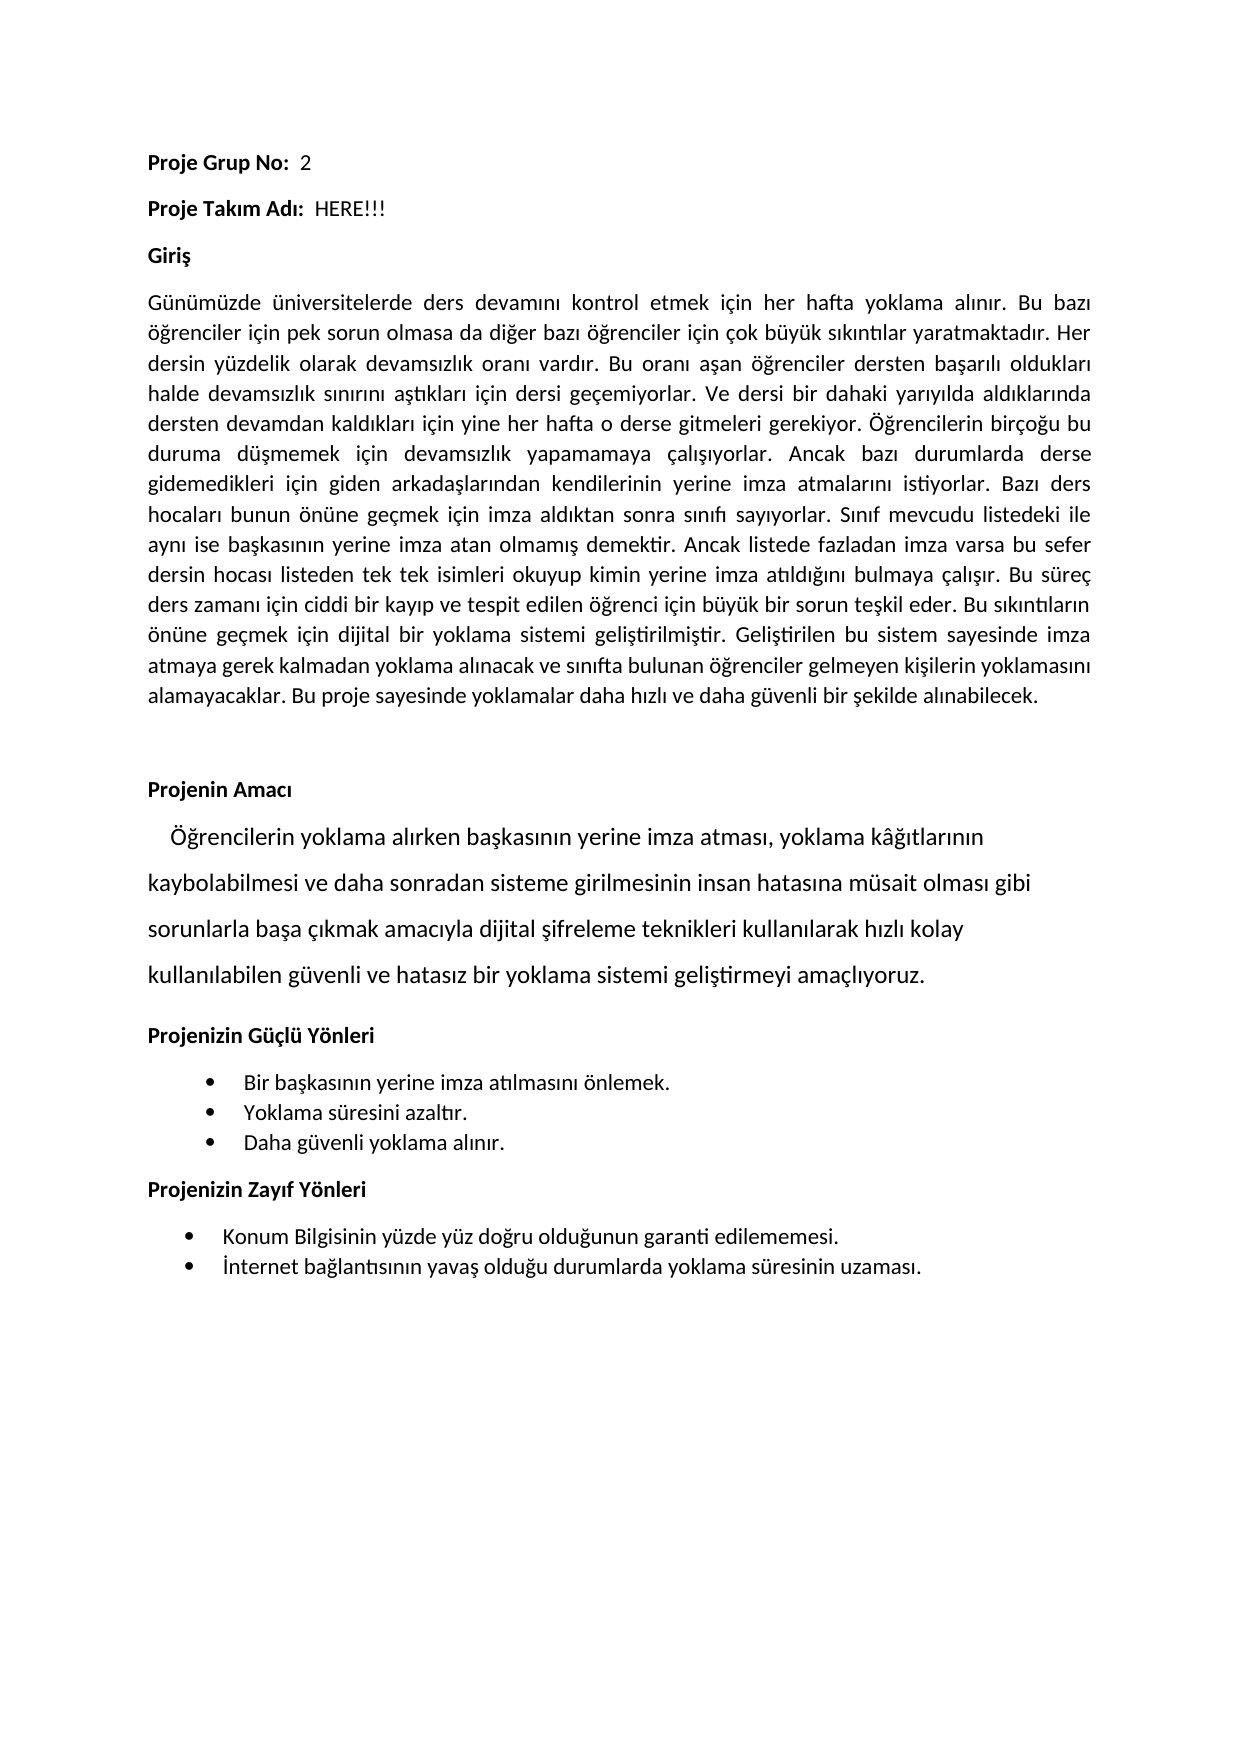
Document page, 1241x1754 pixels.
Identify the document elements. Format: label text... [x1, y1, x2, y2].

list İnternet bağlantısının yavaş olduğu durumlarda yoklama süresinin uzaması. [185, 1252, 1093, 1280]
text Proje Grup No: 2 [148, 148, 1093, 176]
text Projenizin Güçlü Yönleri [148, 1021, 1093, 1049]
text Öğrencilerin yoklama alırken başkasının yerine imza atması, yoklama kâğıtlarının kaybolabilmesi ve daha sonradan sisteme girilmesinin insan hatasına müsait olması gibi sorunlarla başa çıkmak amacıyla dijital şifreleme teknikleri kullanılarak hızlı kolay kullanılabilen güvenli ve hatasız bir yoklama sistemi geliştirmeyi amaçlıyoruz. [148, 822, 1093, 989]
text Proje Takım Adı: HERE!!! [148, 194, 1093, 222]
text Giriş [148, 241, 1093, 269]
text Projenizin Zayıf Yönleri [148, 1175, 1093, 1203]
list Konum Bilgisinin yüzde yüz doğru olduğunun garanti edilememesi. [185, 1222, 1093, 1250]
list Daha güvenli yoklama alınır. [206, 1128, 1093, 1156]
list Yoklama süresini azaltır. [206, 1098, 1093, 1126]
list Bir başkasının yerine imza atılmasını önlemek. [206, 1068, 1093, 1096]
text Projenin Amacı [148, 775, 1093, 803]
text Günümüzde üniversitelerde ders devamını kontrol etmek için her hafta yoklama alınır. Bu bazı öğrenciler için pek sorun olmasa da diğer bazı öğrenciler için çok büyük sıkıntılar yaratmaktadır. Her dersin yüzdelik olarak devamsızlık oranı vardır. Bu oranı aşan öğrenciler dersten başarılı oldukları halde devamsızlık sınırını aştıkları için dersi geçemiyorlar. Ve dersi bir dahaki yarıyılda aldıklarında dersten devamdan kaldıkları için yine her hafta o derse gitmeleri gerekiyor. Öğrencilerin birçoğu bu duruma düşmemek için devamsızlık yapamamaya çalışıyorlar. Ancak bazı durumlarda derse gidemedikleri için giden arkadaşlarından kendilerinin yerine imza atmalarını istiyorlar. Bazı ders hocaları bunun önüne geçmek için imza aldıktan sonra sınıfı sayıyorlar. Sınıf mevcudu listedeki ile aynı ise başkasının yerine imza atan olmamış demektir. Ancak listede fazladan imza varsa bu sefer dersin hocası listeden tek tek isimleri okuyup kimin yerine imza atıldığını bulmaya çalışır. Bu süreç ders zamanı için ciddi bir kayıp ve tespit edilen öğrenci için büyük bir sorun teşkil eder. Bu sıkıntıların önüne geçmek için dijital bir yoklama sistemi geliştirilmiştir. Geliştirilen bu sistem sayesinde imza atmaya gerek kalmadan yoklama alınacak ve sınıfta bulunan öğrenciler gelmeyen kişilerin yoklamasını alamayacaklar. Bu proje sayesinde yoklamalar daha hızlı ve daha güvenli bir şekilde alınabilecek. [148, 288, 1093, 709]
